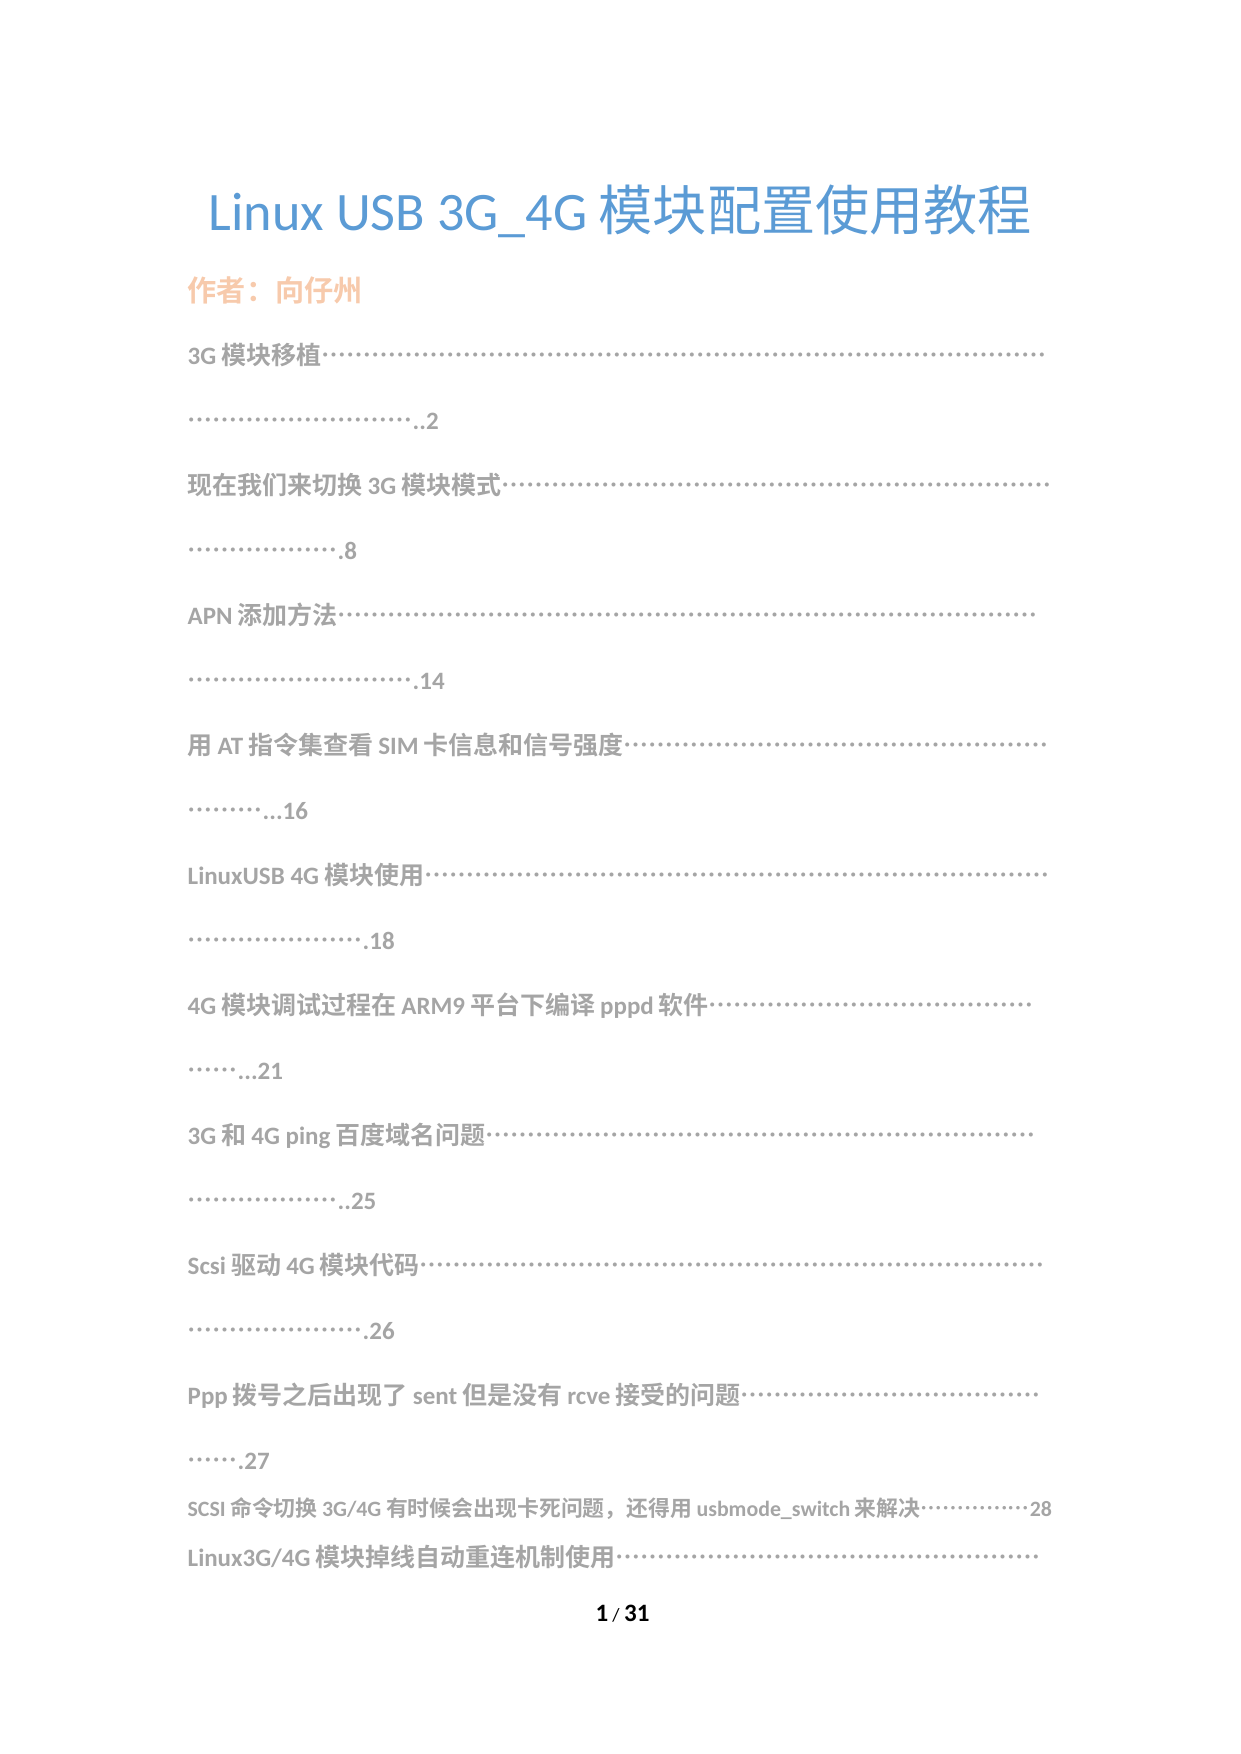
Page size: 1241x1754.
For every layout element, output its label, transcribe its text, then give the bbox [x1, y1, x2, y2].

text SCSI命令切换3G/4G有时候会出现卡死问题，还得用usbmode_switch来解决……………28 [187, 1491, 1053, 1523]
text LinuxUSB 4G模块使用…………………………………………………………………………………….18 [187, 841, 1053, 971]
text Scsi驱动4G模块代码…………………………………………………………………………………….26 [187, 1231, 1053, 1361]
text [187, 1523, 1053, 1588]
text APN添加方法………………………………………………………………………………………………….14 [187, 581, 1053, 711]
text 4G模块调试过程在ARM9平台下编译pppd软件………………………………………...21 [187, 971, 1053, 1101]
text 现在我们来切换3G模块模式………………………………………………………………………….8 [187, 451, 1053, 581]
text Ppp拨号之后出现了sent但是没有rcve接受的问题…………………………………….27 [187, 1361, 1053, 1491]
text 3G和4G ping百度域名问题…………………………………………………………………………..25 [187, 1101, 1053, 1231]
text 3G模块移植……………………………………………………………………………………………………..2 [187, 321, 1053, 451]
text 用AT指令集查看SIM卡信息和信号强度……………………………………………………...16 [187, 711, 1053, 841]
text 作者：向仔州 [187, 256, 1053, 321]
text Linux USB 3G_4G模块配置使用教程 [187, 158, 1053, 256]
